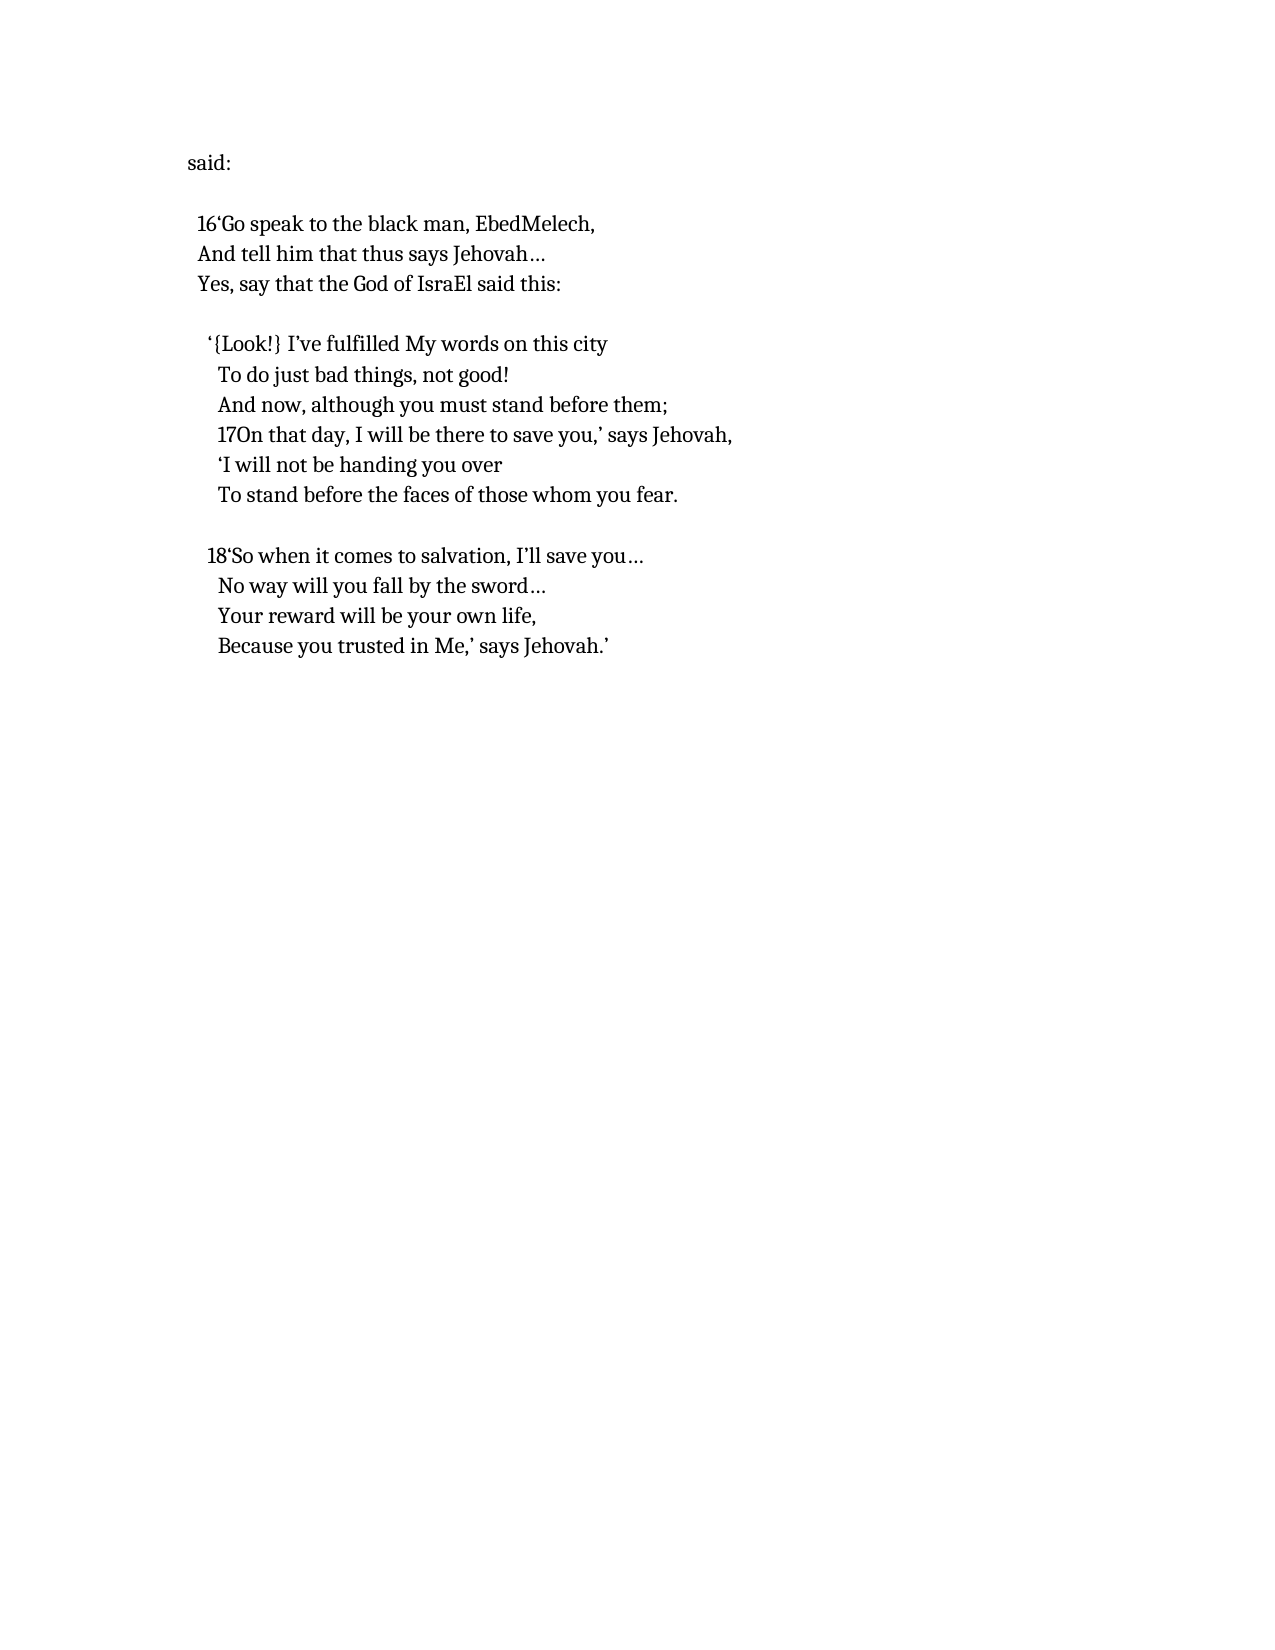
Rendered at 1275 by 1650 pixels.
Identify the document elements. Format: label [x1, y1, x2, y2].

text [187, 150, 1087, 690]
